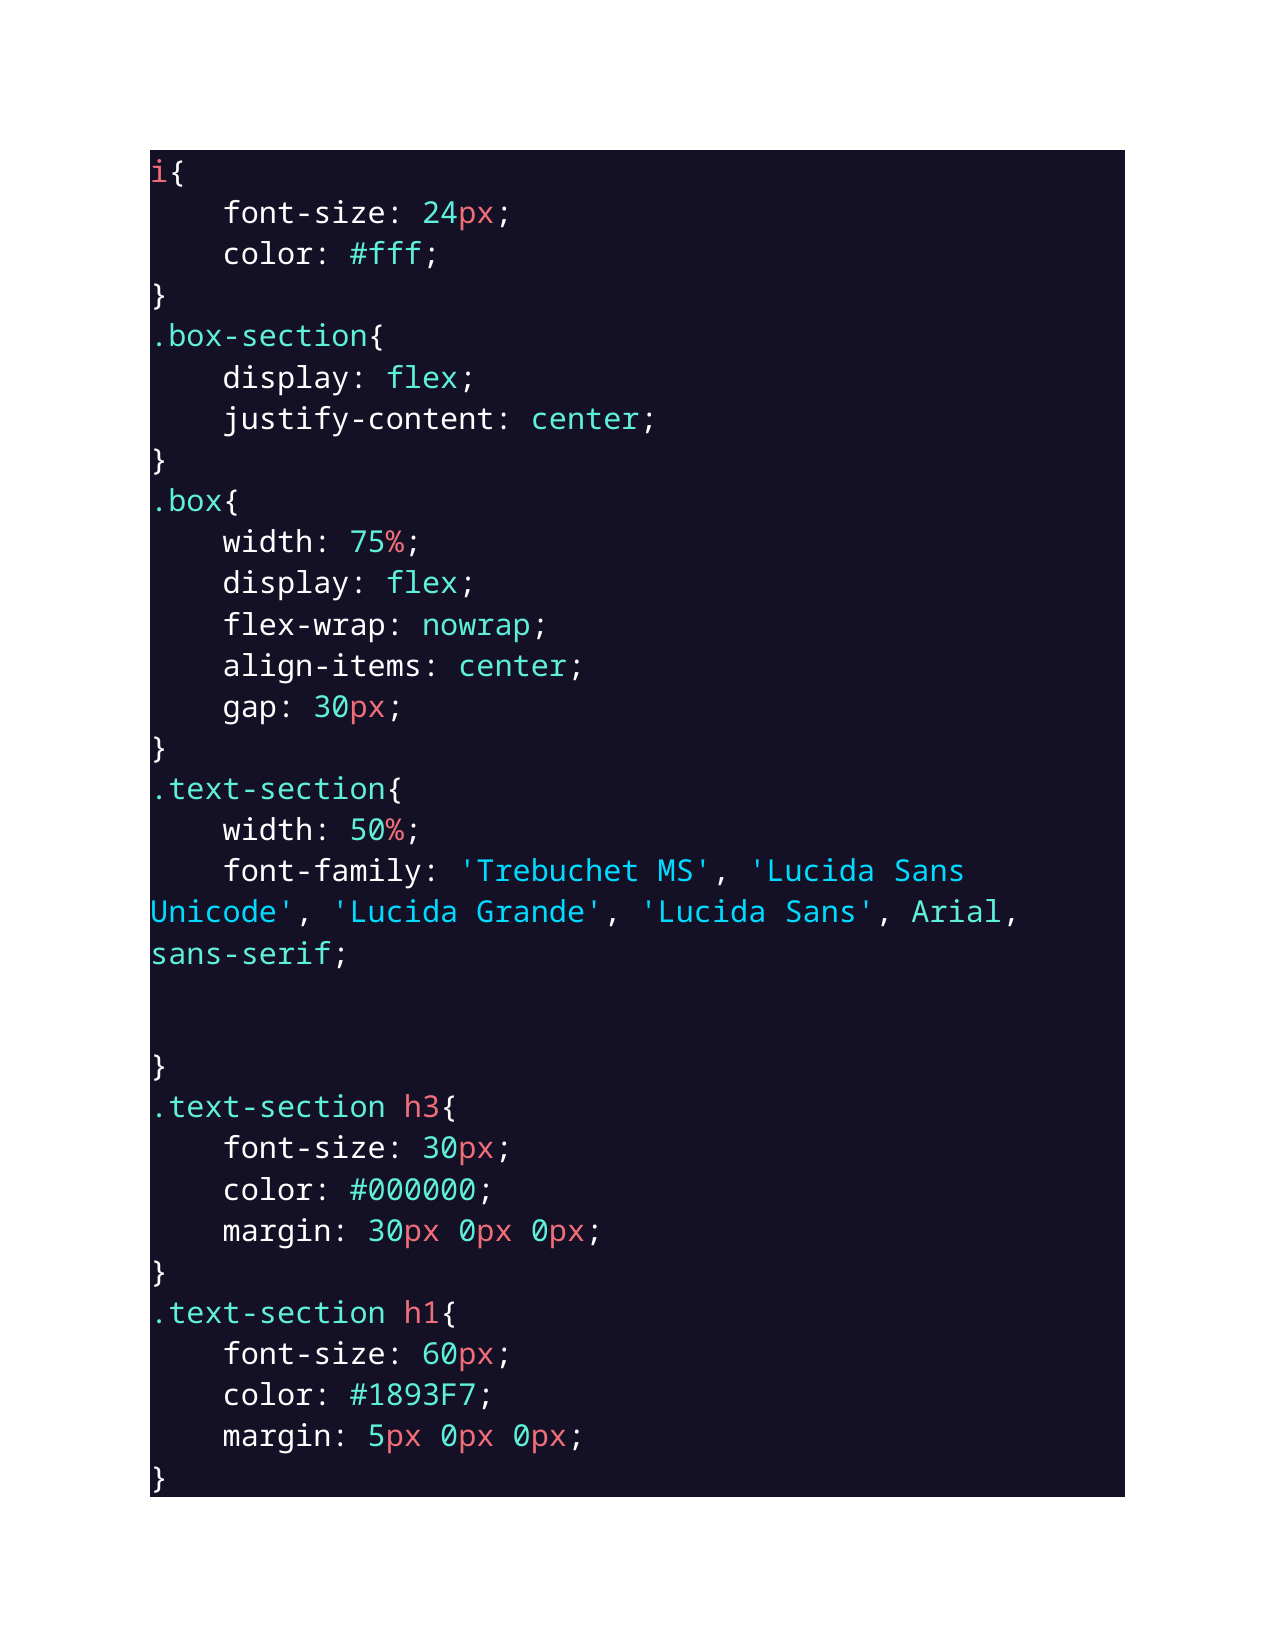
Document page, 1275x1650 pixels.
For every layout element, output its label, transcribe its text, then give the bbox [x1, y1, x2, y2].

text font-size: 30px; [150, 1127, 1125, 1168]
text justify-content: center; [150, 397, 1125, 438]
text .text-section h3{ [150, 1085, 1125, 1127]
text margin: 5px 0px 0px; [150, 1414, 1125, 1456]
text font-size: 24px; [150, 191, 1125, 232]
text font-family: 'Trebuchet MS', 'Lucida Sans Unicode', 'Lucida Grande', 'Lucida Sans', Arial, sans-serif; [150, 849, 1125, 973]
text color: #fff; [150, 232, 1125, 273]
text .box-section{ [150, 314, 1125, 356]
text i{ [150, 150, 1125, 191]
text align-items: center; [150, 644, 1125, 685]
text gap: 30px; [150, 685, 1125, 726]
text } [150, 273, 1125, 314]
text .text-section{ [150, 767, 1125, 808]
text width: 75%; [150, 520, 1125, 561]
text .text-section h1{ [150, 1291, 1125, 1332]
text } [150, 1456, 1125, 1497]
text .box{ [150, 479, 1125, 520]
text } [150, 726, 1125, 767]
text font-size: 60px; [150, 1332, 1125, 1373]
text display: flex; [150, 561, 1125, 603]
text display: flex; [150, 356, 1125, 397]
text } [150, 438, 1125, 479]
text } [150, 1044, 1125, 1085]
text margin: 30px 0px 0px; [150, 1209, 1125, 1250]
text width: 50%; [150, 808, 1125, 849]
text flex-wrap: nowrap; [150, 603, 1125, 644]
text } [150, 1250, 1125, 1291]
text color: #1893F7; [150, 1373, 1125, 1414]
text color: #000000; [150, 1168, 1125, 1209]
